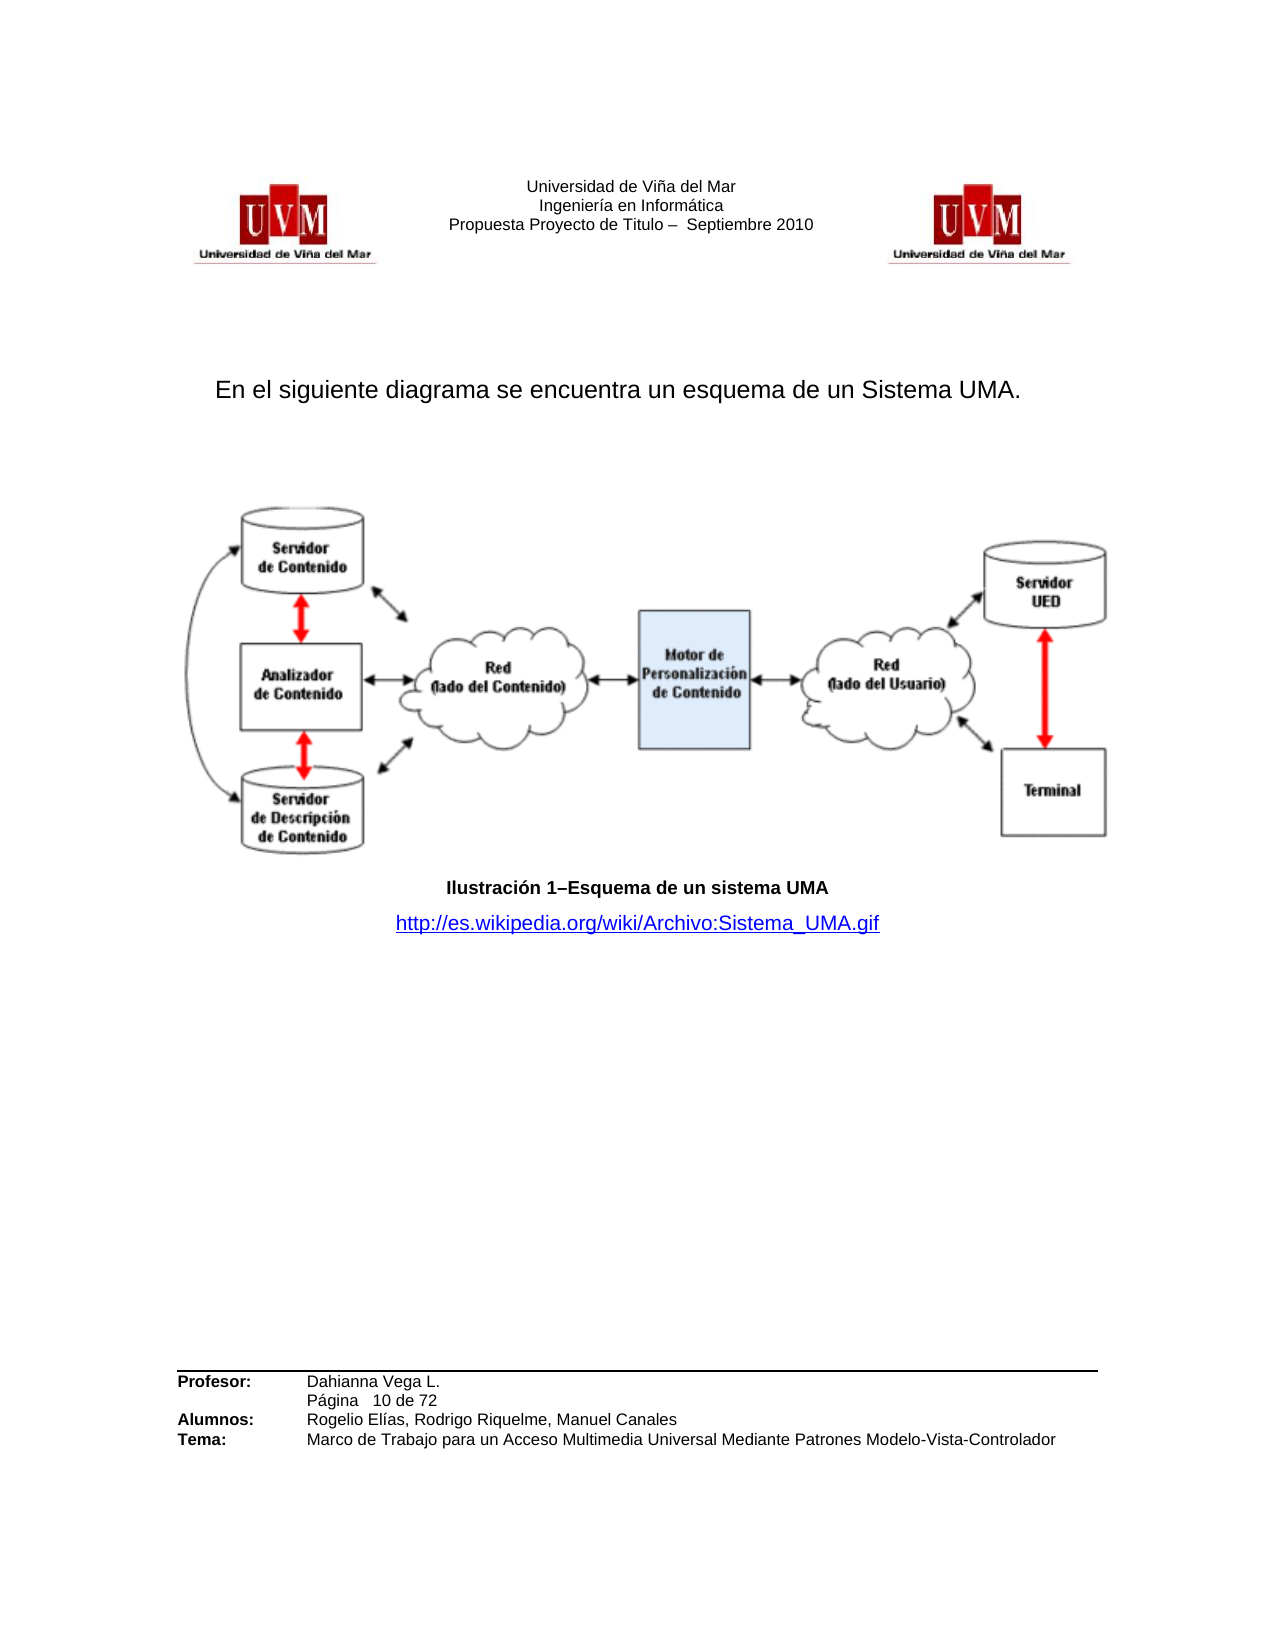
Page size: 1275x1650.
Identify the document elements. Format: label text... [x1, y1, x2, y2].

picture [871, 176, 1084, 267]
list En el siguiente diagrama se encuentra un esquema de un Sistema UMA. [215, 375, 1098, 404]
picture [177, 176, 390, 267]
subtitle http://es.wikipedia.org/wiki/Archivo:Sistema_UMA.gif [177, 911, 1098, 934]
picture [177, 503, 1115, 864]
